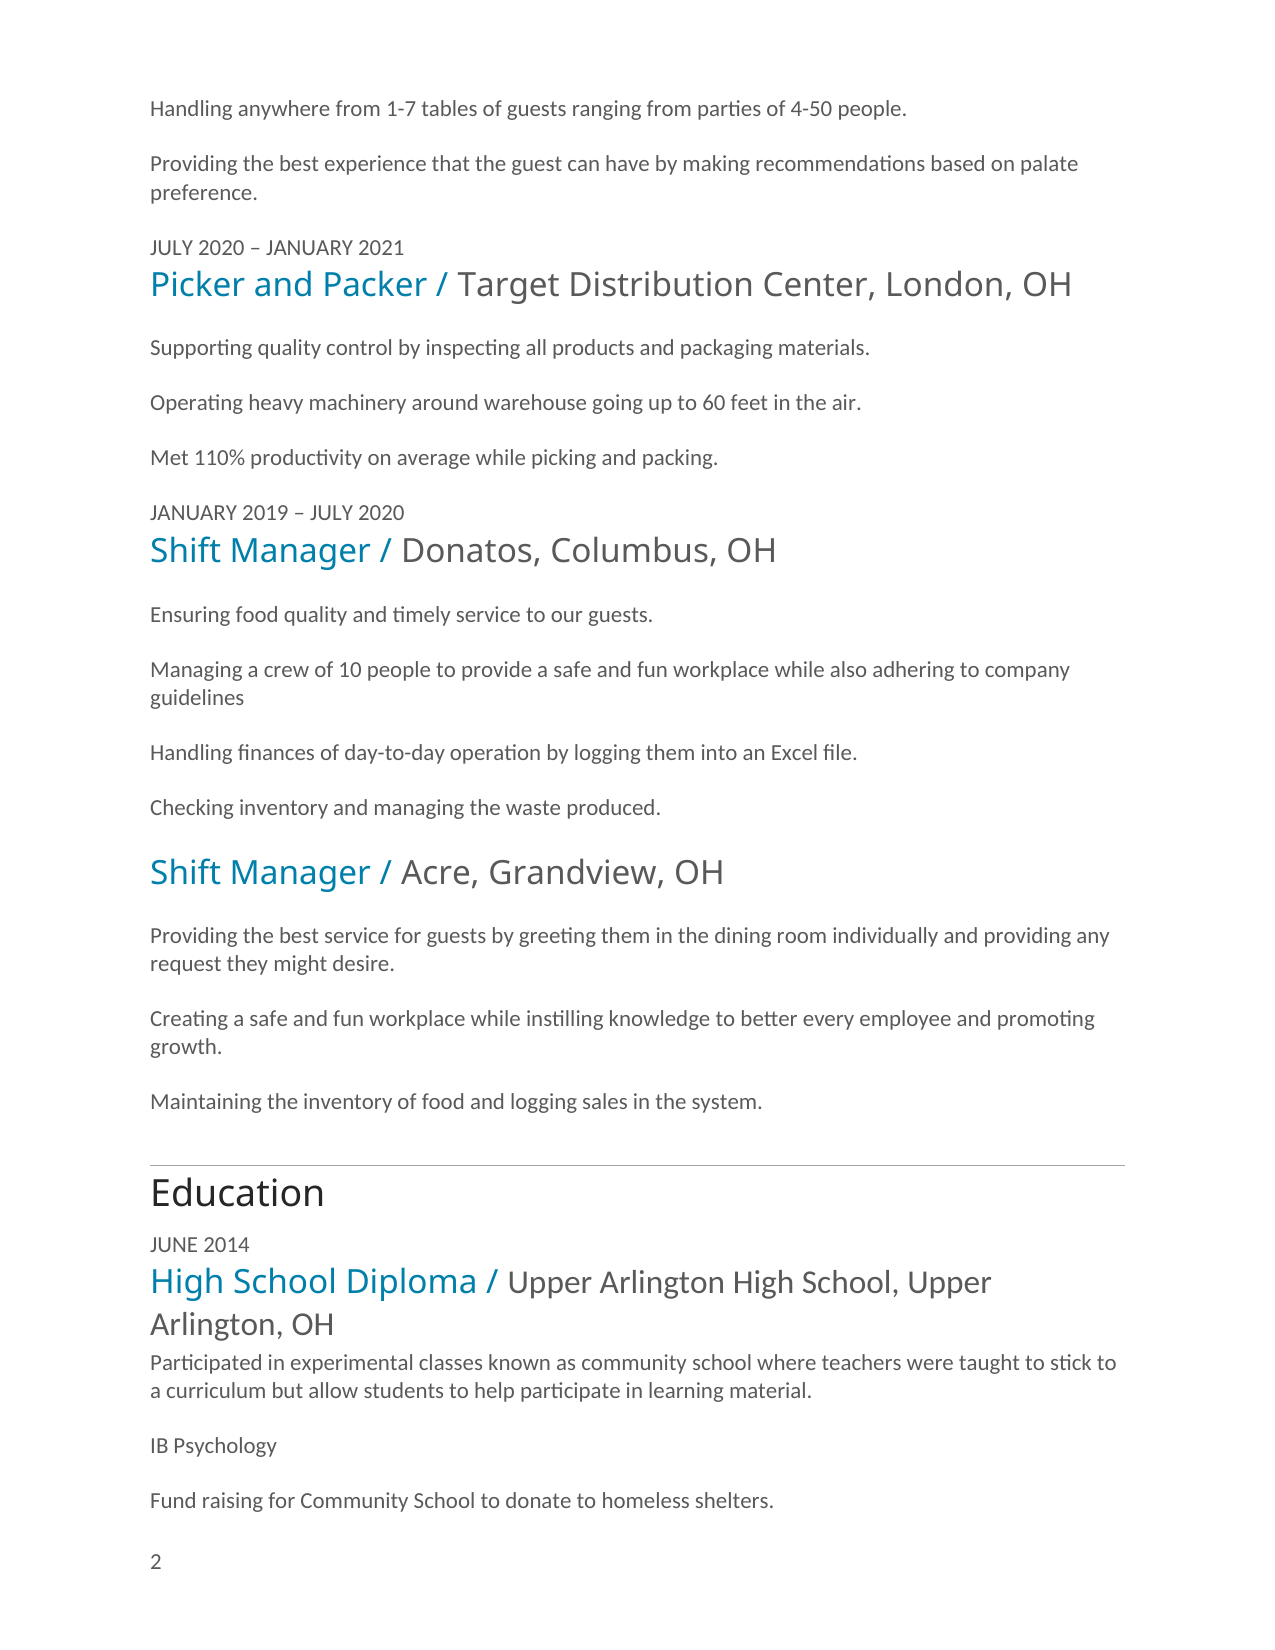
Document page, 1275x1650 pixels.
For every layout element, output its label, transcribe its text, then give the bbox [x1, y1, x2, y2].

subtitle June 2014 [150, 1230, 1125, 1258]
subtitle Education [150, 1166, 1125, 1217]
text Handling finances of day-to-day operation by logging them into an Excel file. [150, 738, 1125, 766]
text Participated in experimental classes known as community school where teachers were taught to stick to a curriculum but allow students to help participate in learning material. [150, 1348, 1125, 1404]
text Maintaining the inventory of food and logging sales in the system. [150, 1087, 1125, 1115]
text JANUARY 2019 – JULY 2020 [150, 498, 1125, 527]
text IB Psychology [150, 1431, 1125, 1459]
text Picker and Packer / Target Distribution Center, London, OH [150, 261, 1125, 306]
text Shift Manager / Acre, Grandview, OH [150, 848, 1125, 894]
text Managing a crew of 10 people to provide a safe and fun workplace while also adhering to company guidelines [150, 655, 1125, 711]
text Creating a safe and fun workplace while instilling knowledge to better every employee and promoting growth. [150, 1004, 1125, 1060]
text Shift Manager / Donatos, Columbus, OH [150, 527, 1125, 572]
text JULY 2020 – JANUARY 2021 [150, 233, 1125, 261]
text Handling anywhere from 1-7 tables of guests ranging from parties of 4-50 people. [150, 94, 1125, 122]
text Ensuring food quality and timely service to our guests. [150, 600, 1125, 628]
text Providing the best experience that the guest can have by making recommendations based on palate preference. [150, 149, 1125, 206]
text Operating heavy machinery around warehouse going up to 60 feet in the air. [150, 388, 1125, 416]
text Checking inventory and managing the waste produced. [150, 793, 1125, 821]
text Supporting quality control by inspecting all products and packaging materials. [150, 333, 1125, 361]
subtitle High School Diploma / Upper Arlington High School, Upper Arlington, OH [150, 1258, 1125, 1344]
text Fund raising for Community School to donate to homeless shelters. [150, 1486, 1125, 1514]
text Met 110% productivity on average while picking and packing. [150, 443, 1125, 471]
text Providing the best service for guests by greeting them in the dining room individually and providing any request they might desire. [150, 921, 1125, 977]
